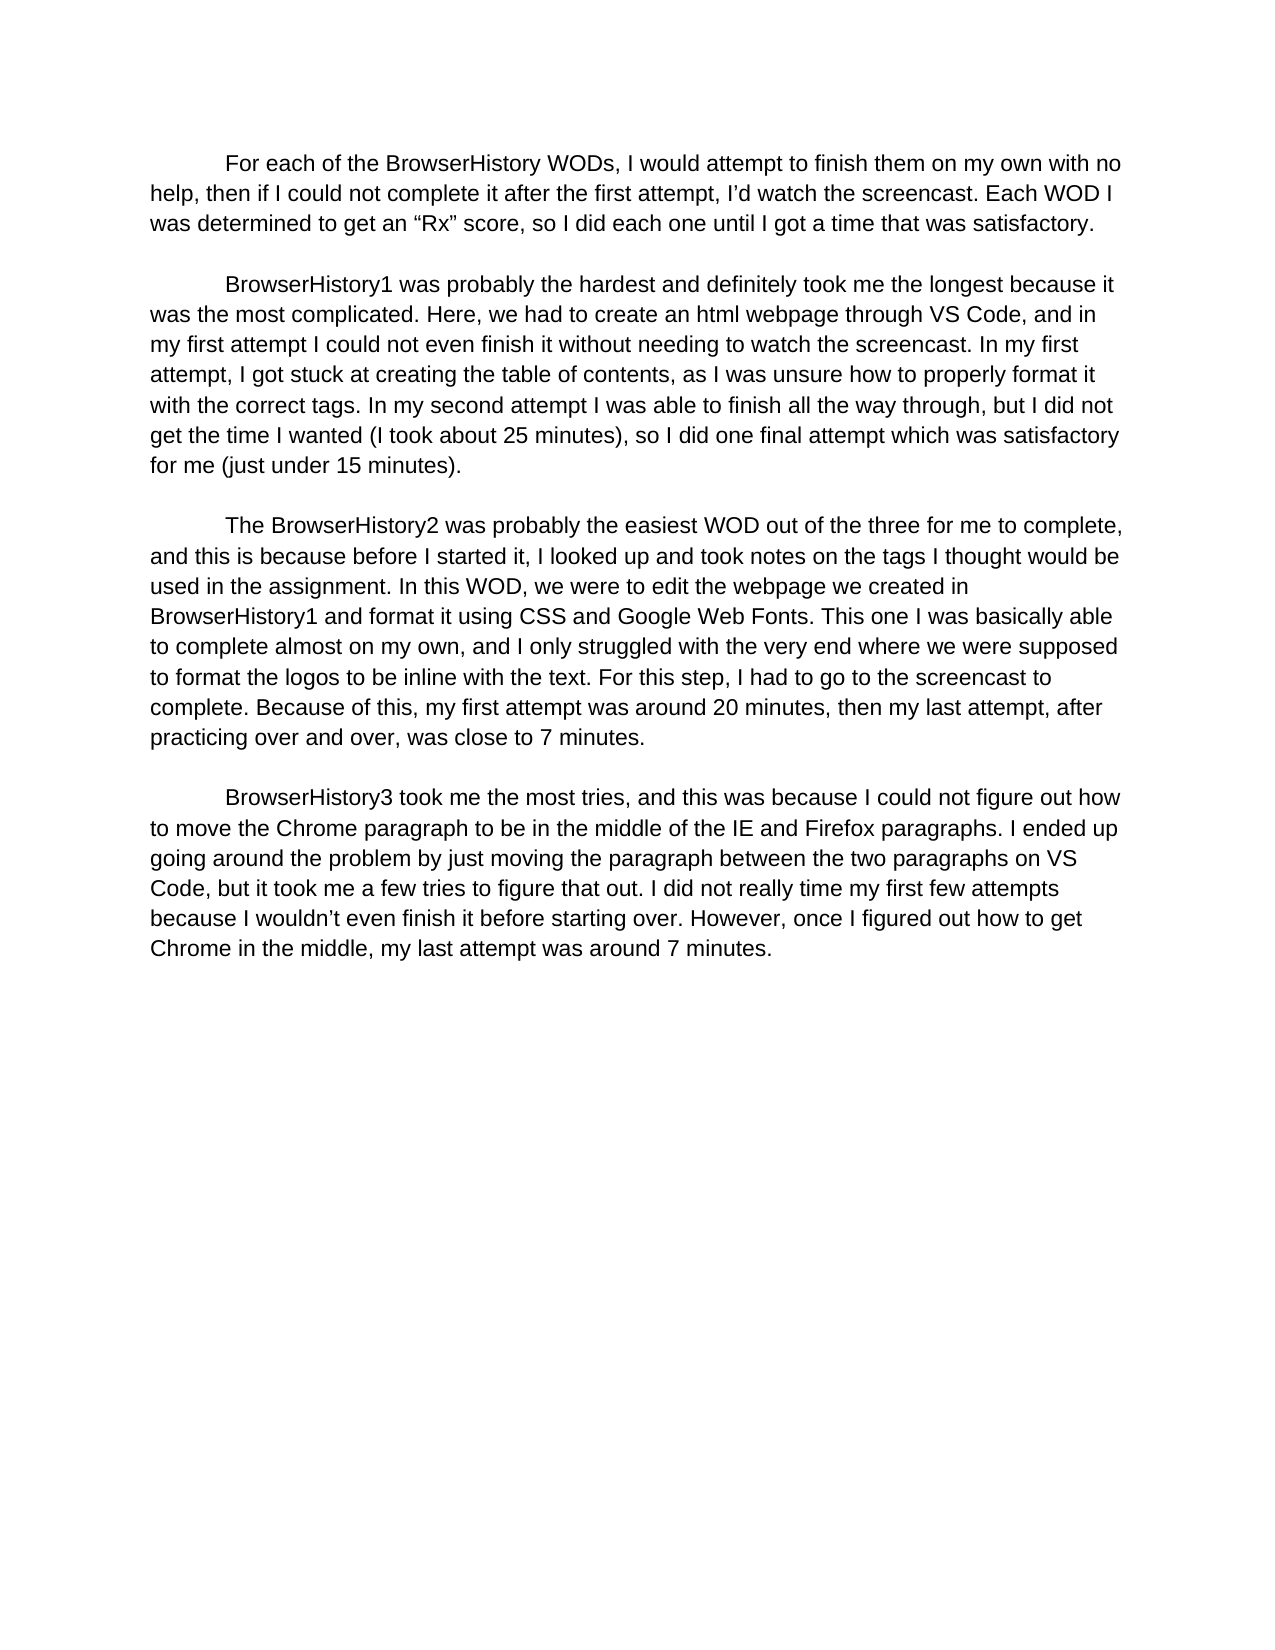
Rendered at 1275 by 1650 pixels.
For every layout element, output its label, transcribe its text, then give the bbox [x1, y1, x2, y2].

text BrowserHistory3 took me the most tries, and this was because I could not figure out how to move the Chrome paragraph to be in the middle of the IE and Firefox paragraphs. I ended up going around the problem by just moving the paragraph between the two paragraphs on VS Code, but it took me a few tries to figure that out. I did not really time my first few attempts because I wouldn’t even finish it before starting over. However, once I figured out how to get Chrome in the middle, my last attempt was around 7 minutes. [150, 784, 1125, 962]
text For each of the BrowserHistory WODs, I would attempt to finish them on my own with no help, then if I could not complete it after the first attempt, I’d watch the screencast. Each WOD I was determined to get an “Rx” score, so I did each one until I got a time that was satisfactory. [150, 150, 1125, 237]
text The BrowserHistory2 was probably the easiest WOD out of the three for me to complete, and this is because before I started it, I looked up and took notes on the tags I thought would be used in the assignment. In this WOD, we were to edit the webpage we created in BrowserHistory1 and format it using CSS and Google Web Fonts. This one I was basically able to complete almost on my own, and I only struggled with the very end where we were supposed to format the logos to be inline with the text. For this step, I had to go to the screencast to complete. Because of this, my first attempt was around 20 minutes, then my last attempt, after practicing over and over, was close to 7 minutes. [150, 512, 1125, 750]
text BrowserHistory1 was probably the hardest and definitely took me the longest because it was the most complicated. Here, we had to create an html webpage through VS Code, and in my first attempt I could not even finish it without needing to watch the screencast. In my first attempt, I got stuck at creating the table of contents, as I was unsure how to properly format it with the correct tags. In my second attempt I was able to finish all the way through, but I did not get the time I wanted (I took about 25 minutes), so I did one final attempt which was satisfactory for me (just under 15 minutes). [150, 271, 1125, 478]
